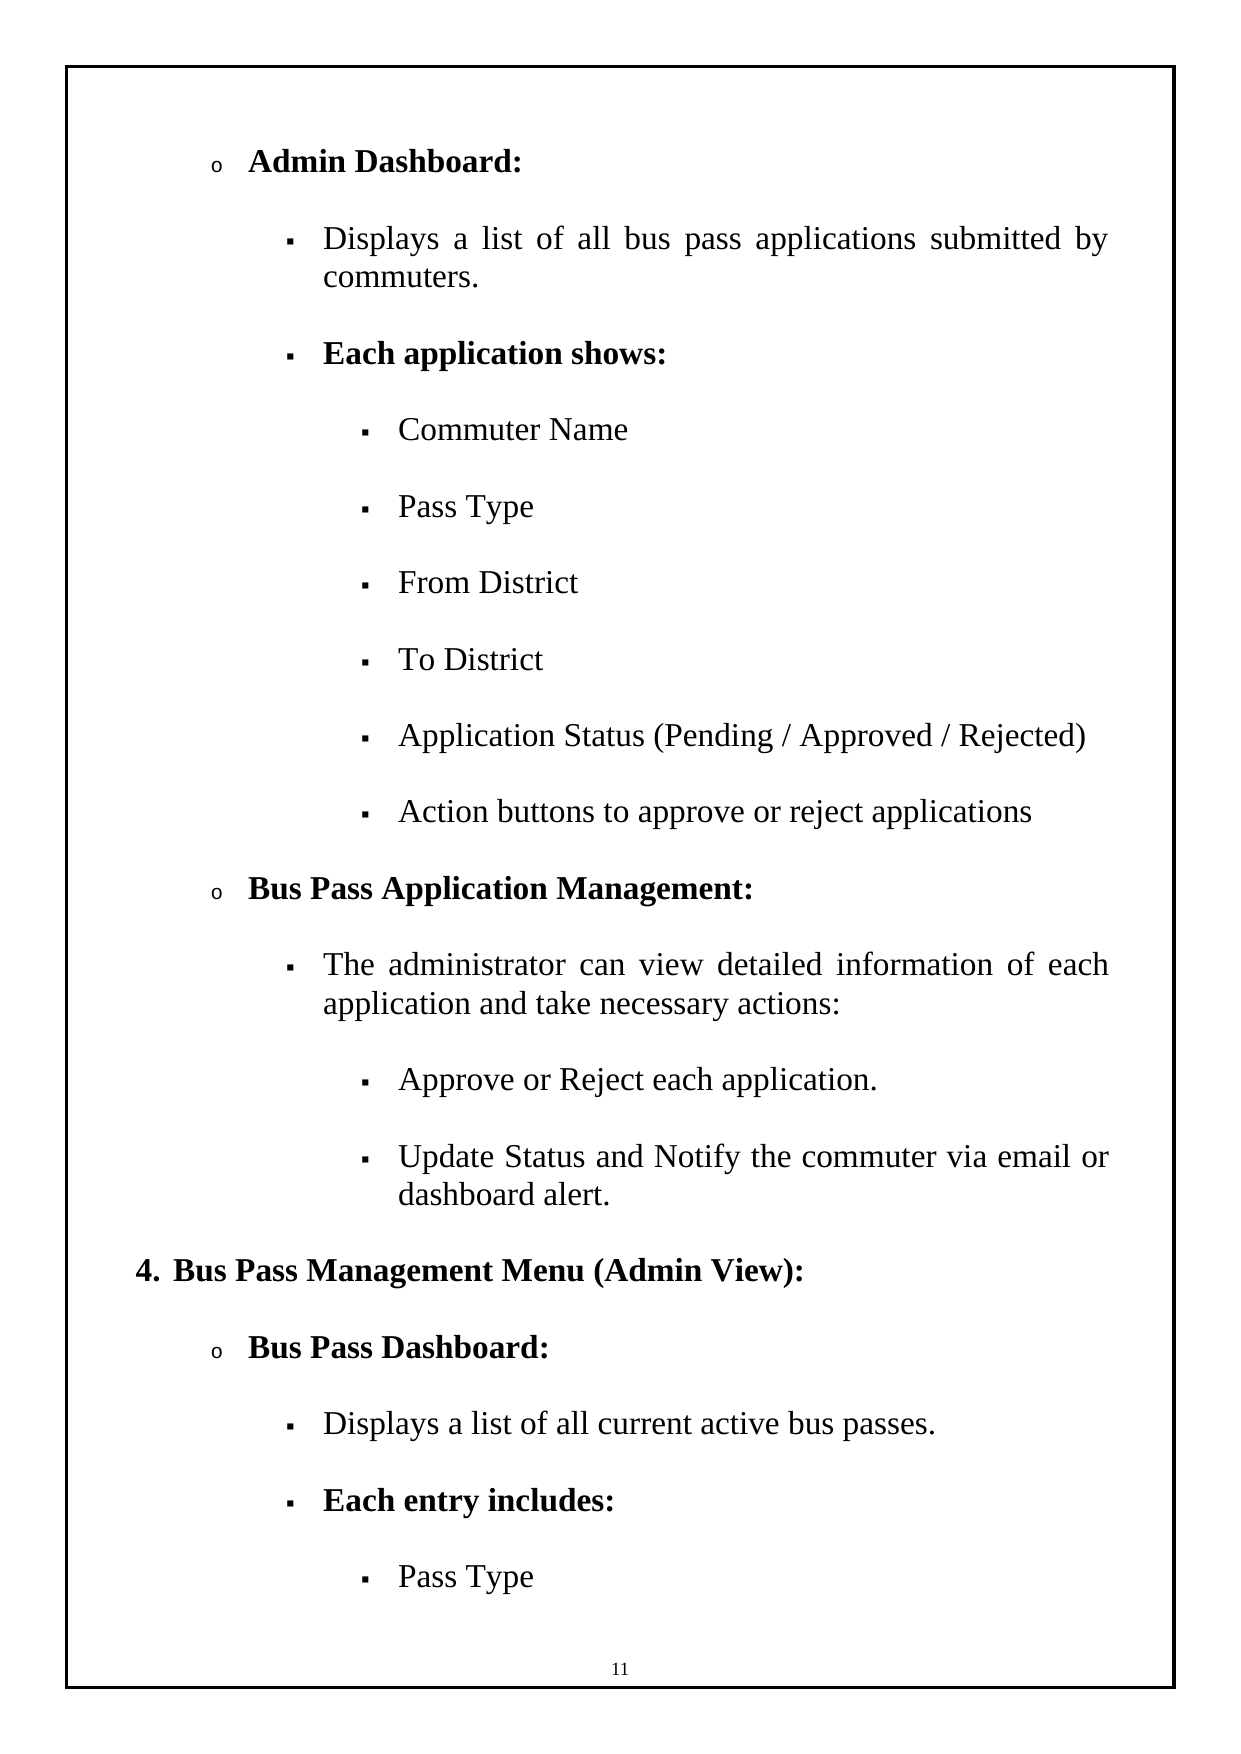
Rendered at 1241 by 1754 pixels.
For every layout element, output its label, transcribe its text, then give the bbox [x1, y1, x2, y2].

subtitle Action buttons to approve or reject applications [360, 792, 1110, 830]
subtitle Admin Dashboard: [210, 142, 1110, 180]
subtitle Pass Type [360, 486, 1110, 524]
subtitle Each application shows: [285, 333, 1110, 371]
subtitle Displays a list of all bus pass applications submitted by commuters. [285, 218, 1110, 295]
subtitle The administrator can view detailed information of each application and take necessary actions: [285, 944, 1110, 1021]
subtitle Commuter Name [360, 409, 1110, 448]
subtitle To District [360, 639, 1110, 677]
subtitle From District [360, 562, 1110, 601]
subtitle Displays a list of all current active bus passes. [285, 1403, 1110, 1442]
subtitle Application Status (Pending / Approved / Rejected) [360, 715, 1110, 753]
subtitle Each entry includes: [285, 1480, 1110, 1518]
subtitle Approve or Reject each application. [360, 1059, 1110, 1098]
subtitle Update Status and Notify the commuter via email or dashboard alert. [360, 1136, 1110, 1212]
subtitle Bus Pass Dashboard: [210, 1327, 1110, 1365]
subtitle Pass Type [360, 1556, 1110, 1595]
subtitle Bus Pass Application Management: [210, 868, 1110, 906]
subtitle Bus Pass Management Menu (Admin View): [135, 1251, 1110, 1289]
